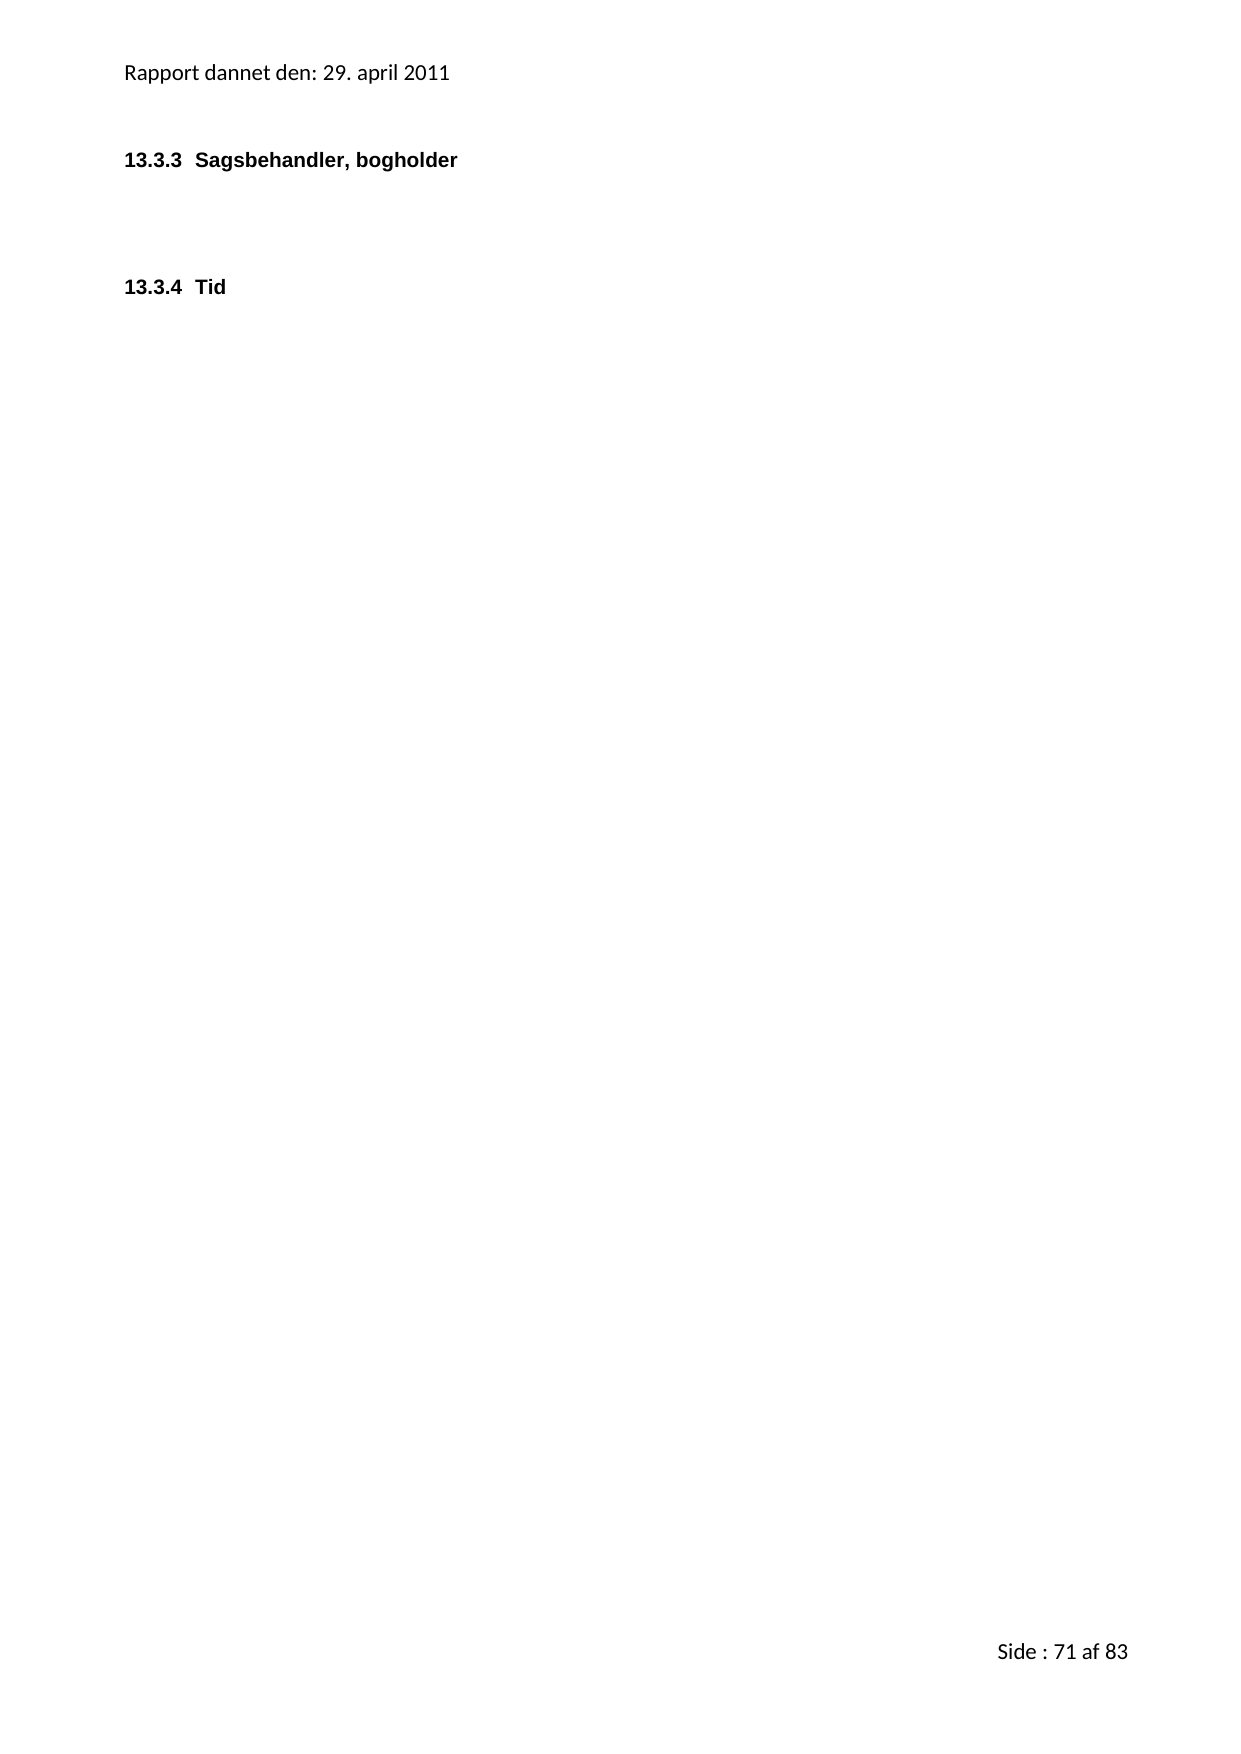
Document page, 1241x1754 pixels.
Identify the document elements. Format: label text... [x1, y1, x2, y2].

subtitle Sagsbehandler, bogholder [124, 148, 1137, 172]
subtitle Tid [124, 275, 1137, 299]
